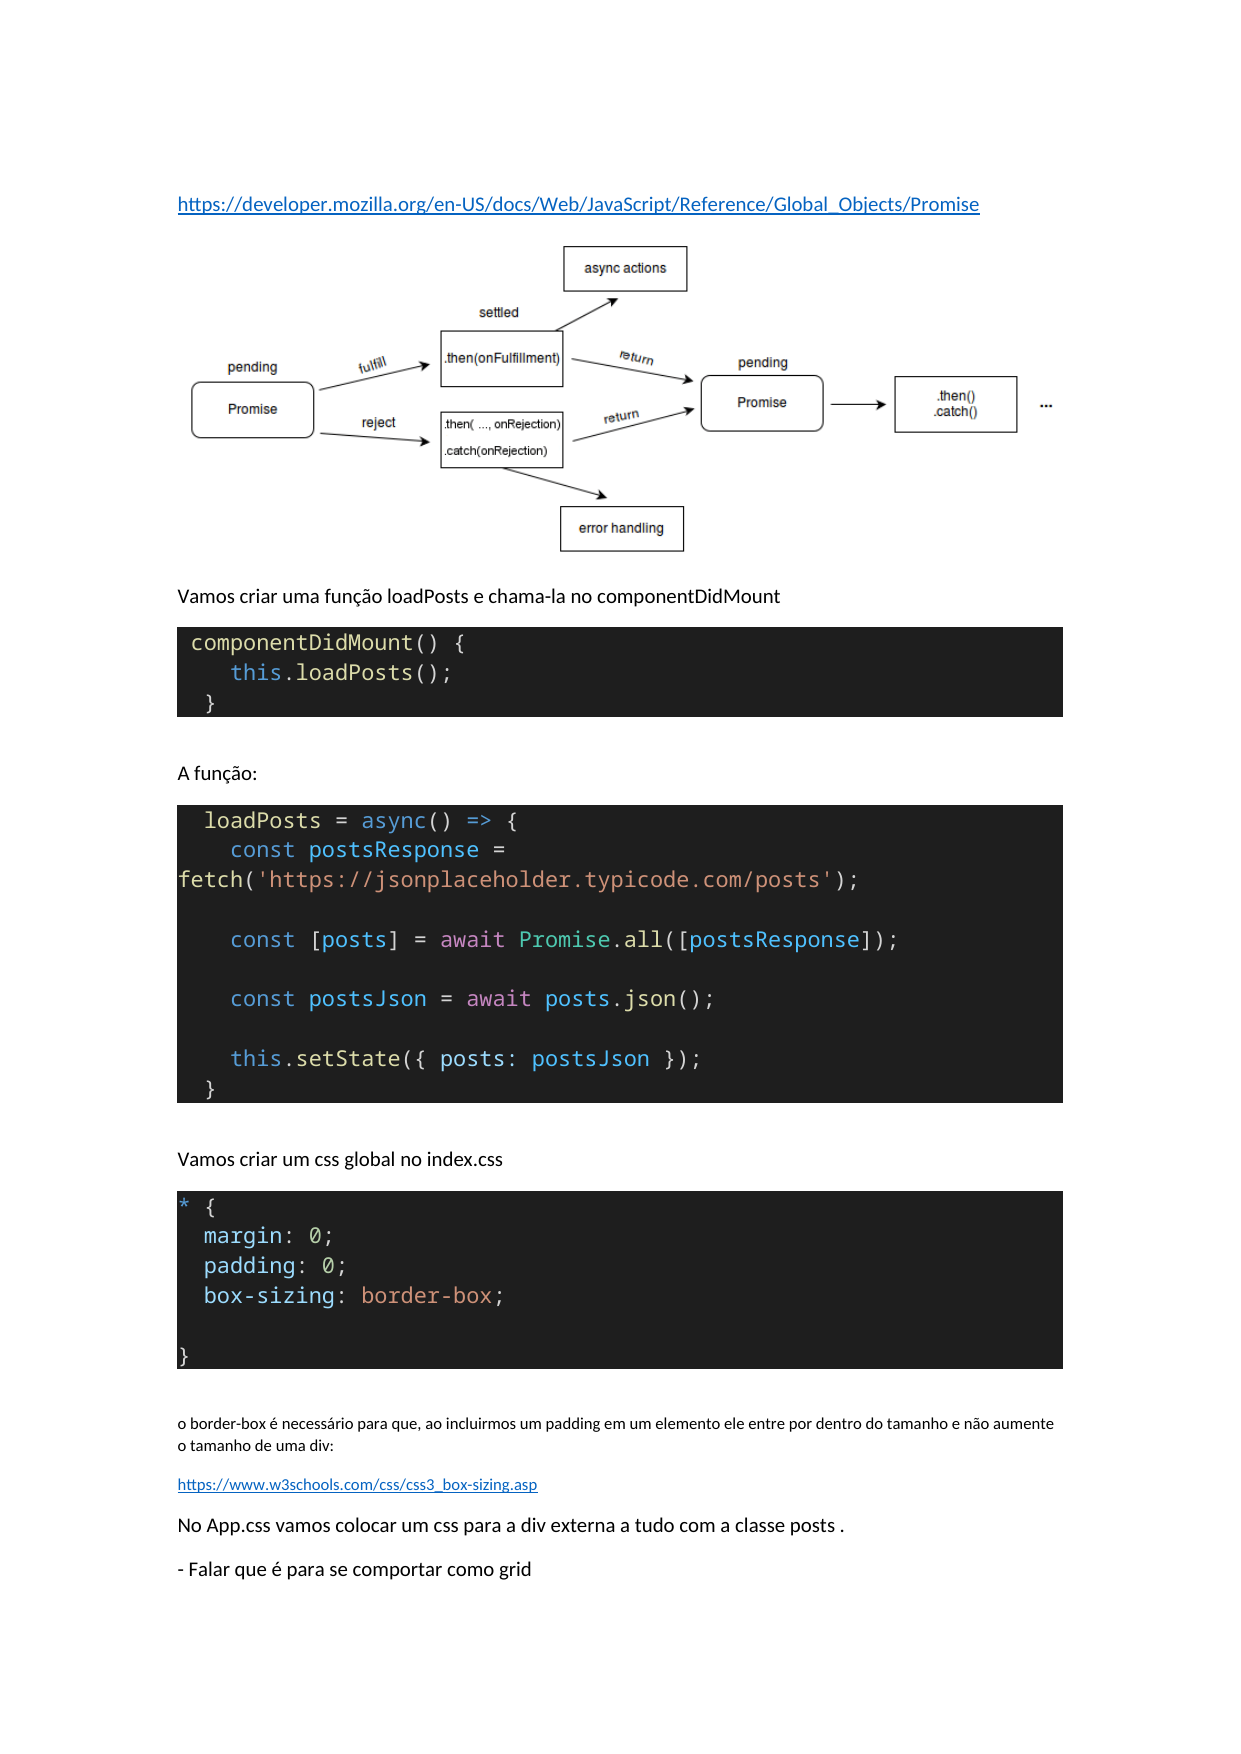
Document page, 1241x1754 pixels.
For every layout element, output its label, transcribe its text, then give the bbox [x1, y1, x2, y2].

text const [posts] = await Promise.all([postsResponse]); [177, 924, 1063, 954]
text Vamos criar uma função loadPosts e chama-la no componentDidMount [177, 583, 1063, 608]
picture [177, 235, 1063, 565]
text } [177, 1073, 1063, 1103]
text Vamos criar um css global no index.css [177, 1147, 1063, 1172]
text https://developer.mozilla.org/en-US/docs/Web/JavaScript/Reference/Global_Objects/Promise [177, 192, 1063, 217]
text this.loadPosts(); [177, 657, 1063, 687]
text const postsResponse = fetch('https://jsonplaceholder.typicode.com/posts'); [177, 834, 1063, 894]
text A função: [177, 761, 1063, 786]
text o border-box é necessário para que, ao incluirmos um padding em um elemento ele entre por dentro do tamanho e não aumente o tamanho de uma div: [177, 1413, 1063, 1456]
text box-sizing: border-box; [177, 1280, 1063, 1310]
text padding: 0; [177, 1250, 1063, 1280]
text const postsJson = await posts.json(); [177, 983, 1063, 1013]
text No App.css vamos colocar um css para a div externa a tudo com a classe posts . [177, 1512, 1063, 1538]
text loadPosts = async() => { [177, 805, 1063, 834]
text * { [177, 1191, 1063, 1221]
text } [177, 1340, 1063, 1369]
text componentDidMount() { [177, 627, 1063, 657]
text margin: 0; [177, 1221, 1063, 1250]
text } [177, 687, 1063, 717]
text this.setState({ posts: postsJson }); [177, 1043, 1063, 1073]
text https://www.w3schools.com/css/css3_box-sizing.asp [177, 1474, 1063, 1494]
text - Falar que é para se comportar como grid [177, 1557, 1063, 1582]
